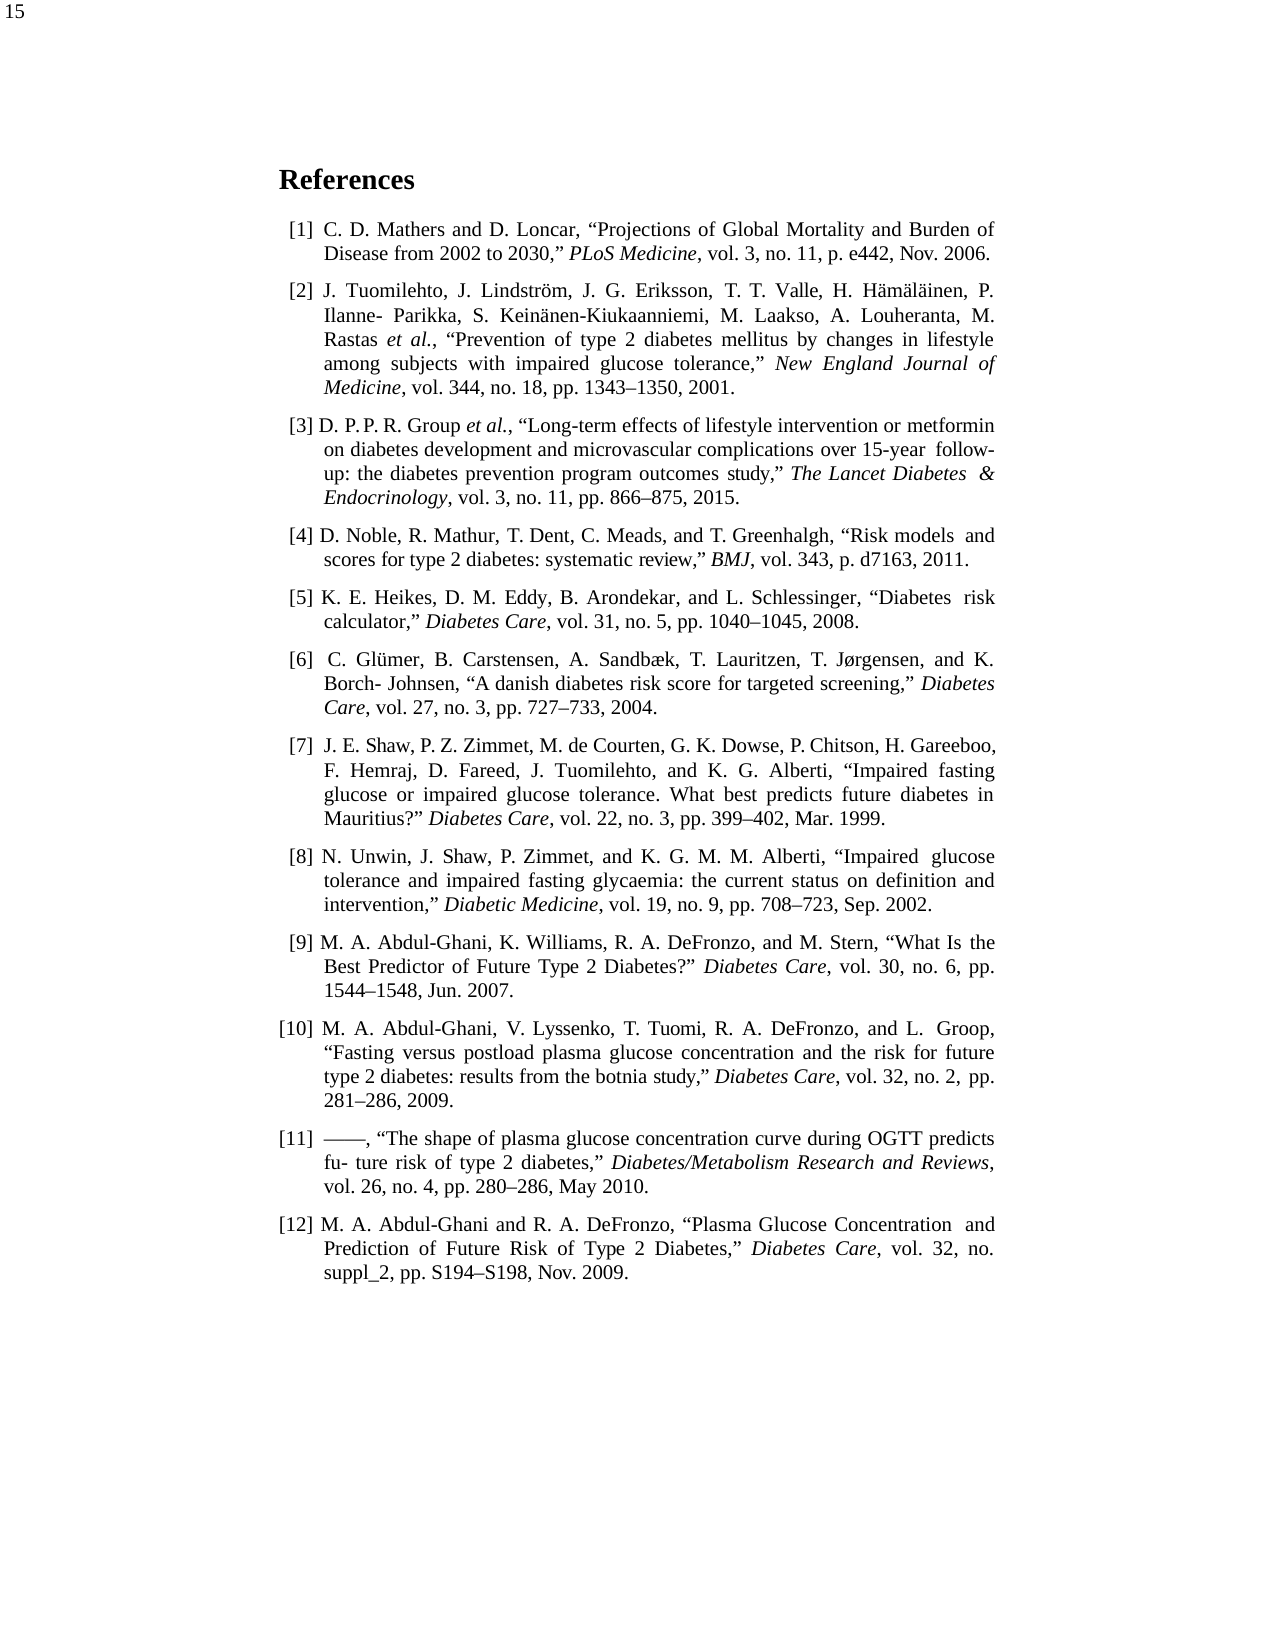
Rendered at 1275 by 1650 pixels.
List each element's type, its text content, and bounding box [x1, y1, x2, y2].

subtitle References [279, 162, 1001, 196]
text [4] D. Noble, R. Mathur, T. Dent, C. Meads, and T. Greenhalgh, “Risk models and scores for type 2 diabetes: systematic review,” BMJ, vol. 343, p. d7163, 2011. [289, 523, 995, 571]
text [5] K. E. Heikes, D. M. Eddy, B. Arondekar, and L. Schlessinger, “Diabetes risk calculator,” Diabetes Care, vol. 31, no. 5, pp. 1040–1045, 2008. [289, 585, 995, 633]
text [1] C. D. Mathers and D. Loncar, “Projections of Global Mortality and Burden of Disease from 2002 to 2030,” PLoS Medicine, vol. 3, no. 11, p. e442, Nov. 2006. [289, 216, 995, 264]
text [11] ——, “The shape of plasma glucose concentration curve during OGTT predicts fu- ture risk of type 2 diabetes,” Diabetes/Metabolism Research and Reviews, vol. 26, no. 4, pp. 280–286, May 2010. [278, 1126, 995, 1198]
text F. Hemraj, D. Fareed, J. Tuomilehto, and K. G. Alberti, “Impaired fasting glucose or impaired glucose tolerance. What best predicts future diabetes in Mauritius?” Diabetes Care, vol. 22, no. 3, pp. 399–402, Mar. 1999. [323, 758, 995, 830]
text [6] C. Glümer, B. Carstensen, A. Sandbæk, T. Lauritzen, T. Jørgensen, and K. Borch- Johnsen, “A danish diabetes risk score for targeted screening,” Diabetes Care, vol. 27, no. 3, pp. 727–733, 2004. [289, 647, 995, 719]
text [3] D. P. P. R. Group et al., “Long-term effects of lifestyle intervention or metformin on diabetes development and microvascular complications over 15-year follow- up: the diabetes prevention program outcomes study,” The Lancet Diabetes & Endocrinology, vol. 3, no. 11, pp. 866–875, 2015. [289, 413, 995, 509]
text [12] M. A. Abdul-Ghani and R. A. DeFronzo, “Plasma Glucose Concentration and Prediction of Future Risk of Type 2 Diabetes,” Diabetes Care, vol. 32, no. suppl_2, pp. S194–S198, Nov. 2009. [278, 1212, 995, 1284]
text [7] J. E. Shaw, P. Z. Zimmet, M. de Courten, G. K. Dowse, P. Chitson, H. Gareeboo, [289, 733, 1001, 757]
text [9] M. A. Abdul-Ghani, K. Williams, R. A. DeFronzo, and M. Stern, “What Is the Best Predictor of Future Type 2 Diabetes?” Diabetes Care, vol. 30, no. 6, pp. 1544–1548, Jun. 2007. [289, 930, 995, 1002]
text [10] M. A. Abdul-Ghani, V. Lyssenko, T. Tuomi, R. A. DeFronzo, and L. Groop, “Fasting versus postload plasma glucose concentration and the risk for future type 2 diabetes: results from the botnia study,” Diabetes Care, vol. 32, no. 2, pp. 281–286, 2009. [278, 1016, 995, 1112]
text [8] N. Unwin, J. Shaw, P. Zimmet, and K. G. M. M. Alberti, “Impaired glucose tolerance and impaired fasting glycaemia: the current status on definition and intervention,” Diabetic Medicine, vol. 19, no. 9, pp. 708–723, Sep. 2002. [289, 844, 995, 916]
text [2] J. Tuomilehto, J. Lindström, J. G. Eriksson, T. T. Valle, H. Hämäläinen, P. Ilanne- Parikka, S. Keinänen-Kiukaanniemi, M. Laakso, A. Louheranta, M. Rastas et al., “Prevention of type 2 diabetes mellitus by changes in lifestyle among subjects with impaired glucose tolerance,” New England Journal of Medicine, vol. 344, no. 18, pp. 1343–1350, 2001. [289, 278, 995, 399]
